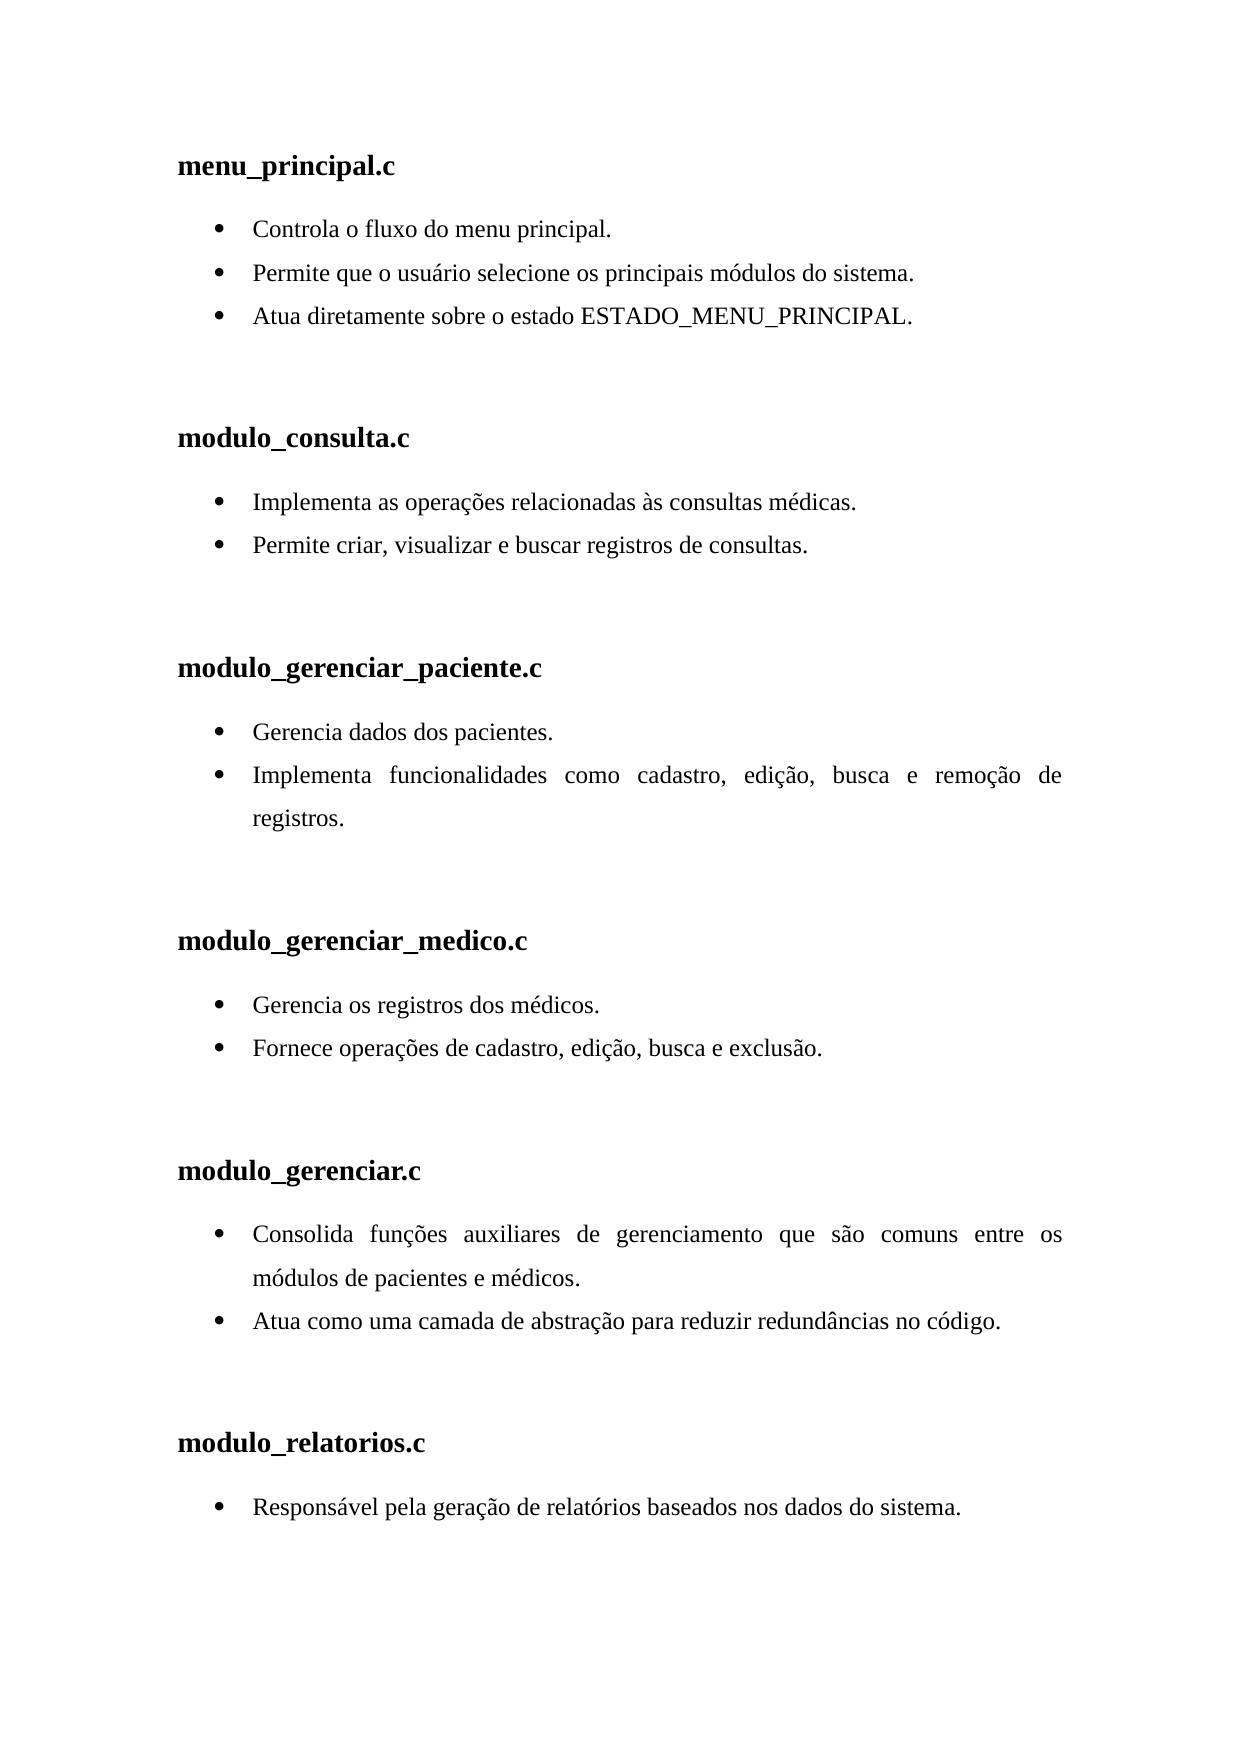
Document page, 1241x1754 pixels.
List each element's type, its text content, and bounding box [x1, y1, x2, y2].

list Atua como uma camada de abstração para reduzir redundâncias no código. [215, 1306, 1063, 1334]
list Fornece operações de cadastro, edição, busca e exclusão. [215, 1033, 1063, 1062]
list Consolida funções auxiliares de gerenciamento que são comuns entre os módulos de pacientes e médicos. [215, 1219, 1063, 1291]
subtitle menu_principal.c [177, 148, 1063, 181]
subtitle modulo_gerenciar_paciente.c [177, 650, 1063, 684]
list Permite que o usuário selecione os principais módulos do sistema. [215, 258, 1063, 286]
list Implementa as operações relacionadas às consultas médicas. [215, 487, 1063, 516]
list Gerencia dados dos pacientes. [215, 717, 1063, 746]
list Atua diretamente sobre o estado ESTADO_MENU_PRINCIPAL. [215, 301, 1063, 329]
subtitle modulo_relatorios.c [177, 1425, 1063, 1459]
subtitle modulo_gerenciar.c [177, 1153, 1063, 1186]
list Permite criar, visualizar e buscar registros de consultas. [215, 531, 1063, 559]
subtitle modulo_gerenciar_medico.c [177, 923, 1063, 956]
subtitle modulo_consulta.c [177, 420, 1063, 454]
list Implementa funcionalidades como cadastro, edição, busca e remoção de registros. [215, 760, 1063, 832]
list Gerencia os registros dos médicos. [215, 990, 1063, 1019]
list Controla o fluxo do menu principal. [215, 214, 1063, 243]
list Responsável pela geração de relatórios baseados nos dados do sistema. [215, 1492, 1063, 1521]
